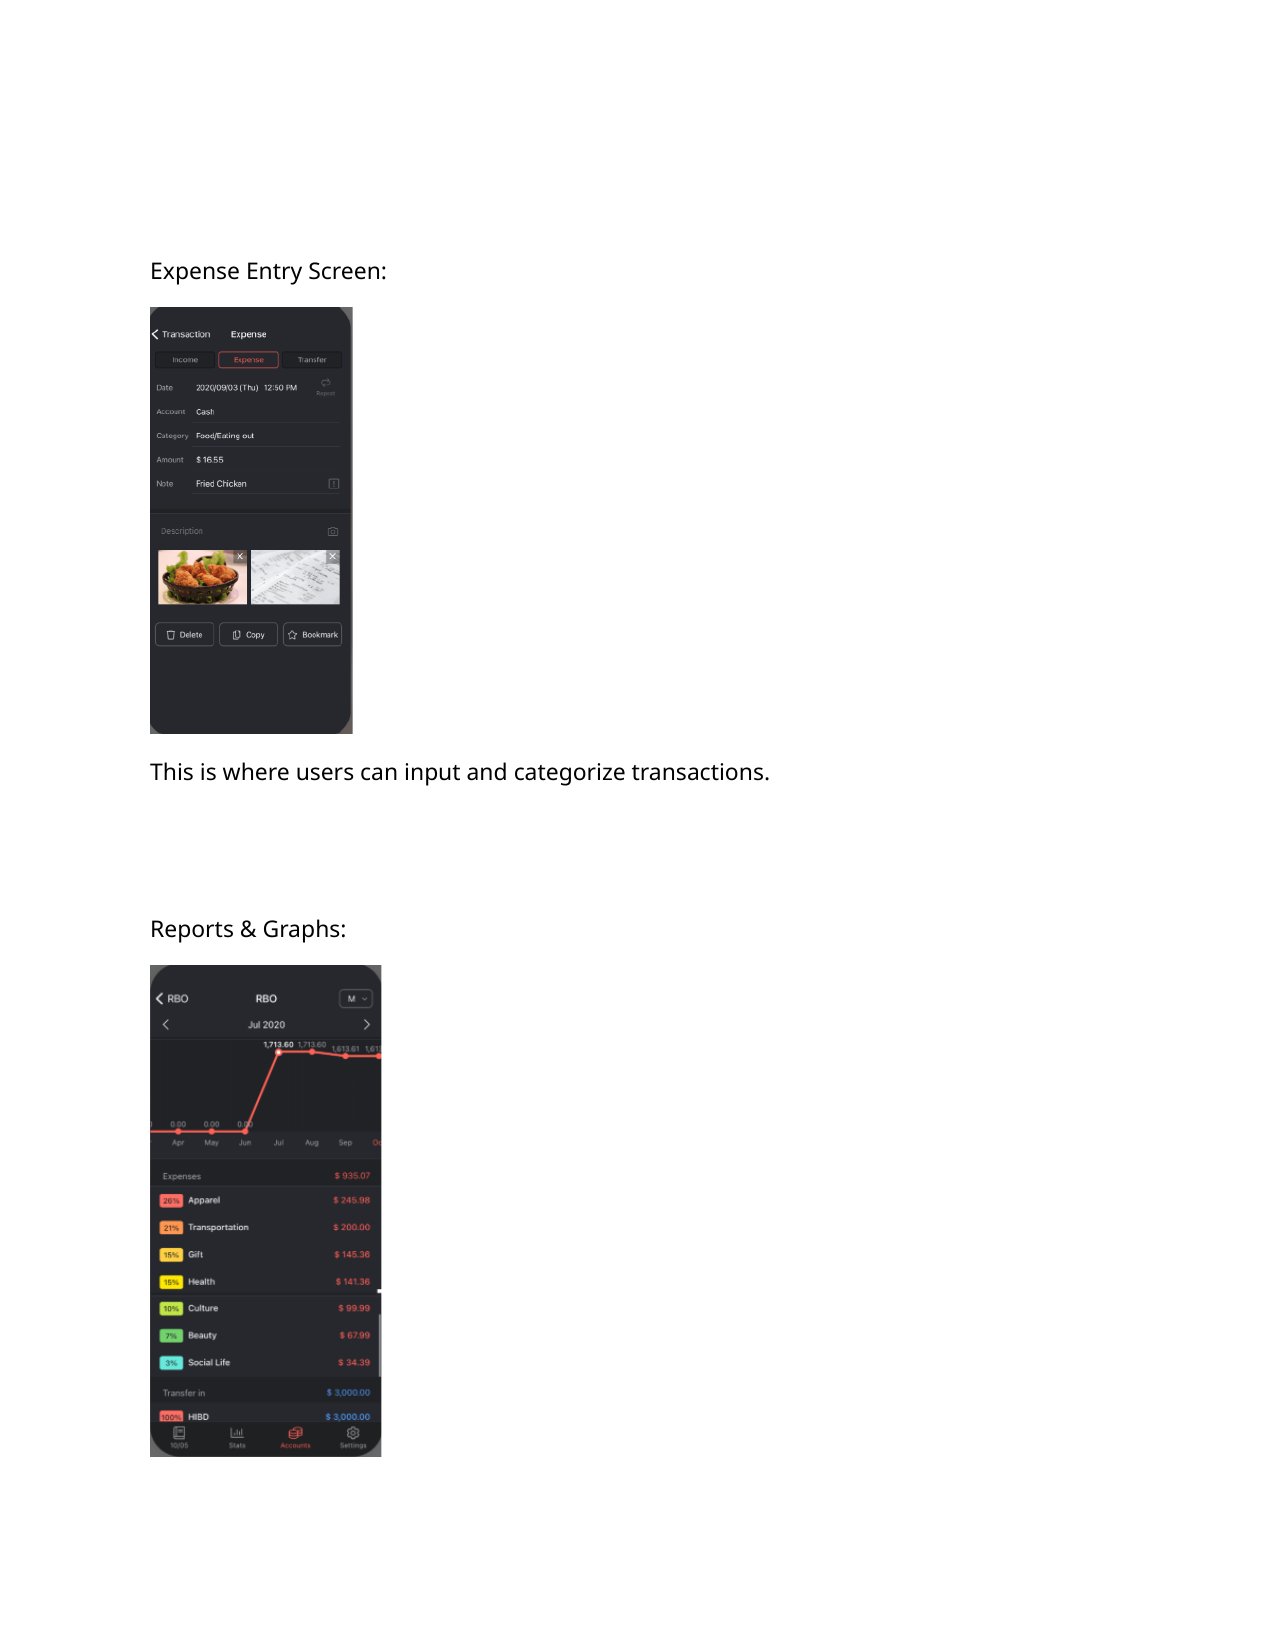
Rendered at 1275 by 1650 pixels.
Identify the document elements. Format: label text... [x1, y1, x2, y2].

picture [150, 307, 353, 734]
picture [150, 965, 382, 1457]
text Expense Entry Screen: [150, 255, 1125, 286]
text This is where users can input and categorize transactions. [150, 755, 1125, 787]
text Reports & Graphs: [150, 913, 1125, 944]
